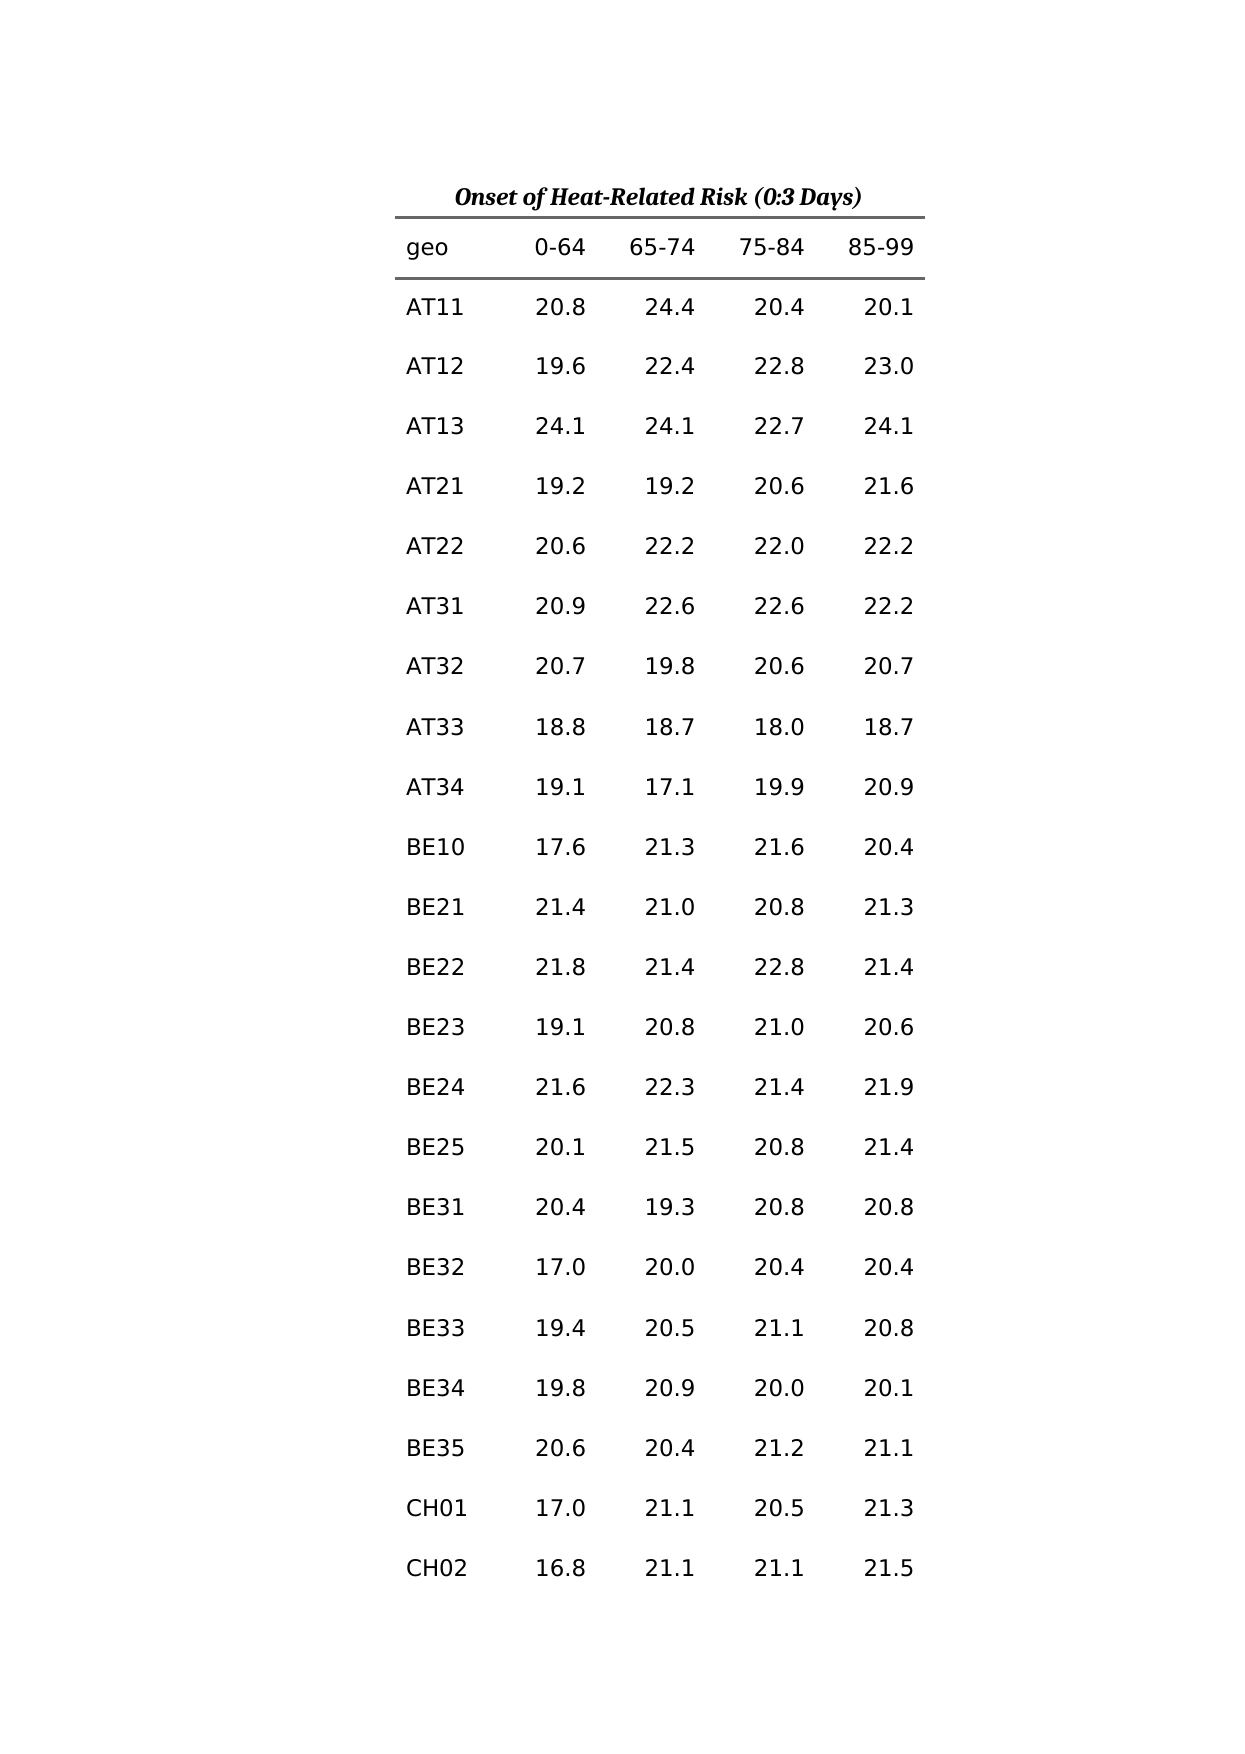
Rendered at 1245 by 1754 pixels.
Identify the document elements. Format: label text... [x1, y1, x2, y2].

table_cell BE32 [395, 1238, 502, 1298]
table_cell 21.6 [706, 818, 815, 878]
table_cell 21.3 [596, 818, 706, 878]
table_cell 20.8 [596, 998, 706, 1058]
table_cell 21.4 [815, 938, 924, 998]
table_cell 20.4 [596, 1419, 706, 1479]
table_cell 22.8 [706, 337, 815, 397]
table_cell BE31 [395, 1178, 502, 1238]
table_cell BE25 [395, 1118, 502, 1178]
table_cell 17.6 [502, 818, 596, 878]
table_cell AT32 [395, 637, 502, 697]
table_cell BE35 [395, 1419, 502, 1479]
table_cell BE34 [395, 1359, 502, 1419]
table_header 75-84 [706, 219, 815, 277]
table_cell AT21 [395, 457, 502, 517]
table_cell 24.1 [815, 397, 924, 457]
table_cell 22.2 [815, 577, 924, 637]
table_cell 21.6 [815, 457, 924, 517]
table_cell 20.1 [815, 1359, 924, 1419]
table_cell 20.9 [502, 577, 596, 637]
table_cell BE10 [395, 818, 502, 878]
table_cell AT13 [395, 397, 502, 457]
table_cell 20.8 [706, 1178, 815, 1238]
table_cell 24.1 [596, 397, 706, 457]
table_cell 21.4 [502, 878, 596, 938]
table_cell 20.7 [502, 637, 596, 697]
table_cell 17.0 [502, 1479, 596, 1539]
table_cell 21.6 [502, 1058, 596, 1118]
table_cell 21.4 [815, 1118, 924, 1178]
table_cell 21.3 [815, 1479, 924, 1539]
table_cell 22.2 [596, 517, 706, 577]
table_cell 21.0 [706, 998, 815, 1058]
table_cell AT31 [395, 577, 502, 637]
text Onset of Heat-Related Risk (0:3 Days) [231, 185, 1089, 210]
table_cell 18.8 [502, 698, 596, 757]
table_cell 20.8 [502, 280, 596, 337]
table_cell 18.7 [596, 698, 706, 757]
table_cell 19.2 [596, 457, 706, 517]
table_cell 19.8 [502, 1359, 596, 1419]
table_cell 20.0 [596, 1238, 706, 1298]
table_cell 17.1 [596, 758, 706, 818]
table_cell 21.5 [815, 1539, 924, 1599]
table_cell AT34 [395, 758, 502, 818]
table_cell 21.1 [706, 1299, 815, 1358]
table_cell 20.0 [706, 1359, 815, 1419]
table_cell 20.8 [815, 1299, 924, 1358]
table_cell 20.7 [815, 637, 924, 697]
table_cell AT11 [395, 280, 502, 337]
table_cell 21.3 [815, 878, 924, 938]
table_cell 20.6 [502, 517, 596, 577]
table_cell 19.2 [502, 457, 596, 517]
table_cell 23.0 [815, 337, 924, 397]
table_cell 20.4 [706, 1238, 815, 1298]
table_cell 20.5 [596, 1299, 706, 1358]
table_cell 24.1 [502, 397, 596, 457]
table_cell 22.6 [596, 577, 706, 637]
table_cell 20.8 [815, 1178, 924, 1238]
table_cell 22.2 [815, 517, 924, 577]
table_cell BE23 [395, 998, 502, 1058]
table_cell 20.4 [706, 280, 815, 337]
table_cell 21.1 [596, 1539, 706, 1599]
table_cell CH02 [395, 1539, 502, 1599]
table_cell 20.4 [502, 1178, 596, 1238]
table_cell 20.6 [706, 457, 815, 517]
table_cell 22.8 [706, 938, 815, 998]
table_cell 19.8 [596, 637, 706, 697]
table_cell BE24 [395, 1058, 502, 1118]
table_cell 20.8 [706, 878, 815, 938]
table_cell AT12 [395, 337, 502, 397]
table_cell 24.4 [596, 280, 706, 337]
table_cell 21.2 [706, 1419, 815, 1479]
table_cell 19.4 [502, 1299, 596, 1358]
table_cell 20.4 [815, 1238, 924, 1298]
table_header 85-99 [815, 219, 924, 277]
table_cell 21.0 [596, 878, 706, 938]
table_cell BE33 [395, 1299, 502, 1358]
table_cell 20.6 [502, 1419, 596, 1479]
table_cell BE22 [395, 938, 502, 998]
table_cell 22.0 [706, 517, 815, 577]
table_cell 22.7 [706, 397, 815, 457]
table_cell 20.9 [815, 758, 924, 818]
table_cell 21.4 [706, 1058, 815, 1118]
table_cell 22.3 [596, 1058, 706, 1118]
table_cell 21.1 [815, 1419, 924, 1479]
table_cell 22.4 [596, 337, 706, 397]
table_header geo [395, 219, 502, 277]
table_cell 16.8 [502, 1539, 596, 1599]
table_cell 21.4 [596, 938, 706, 998]
table_cell 20.5 [706, 1479, 815, 1539]
table_cell 18.0 [706, 698, 815, 757]
table_cell 20.6 [706, 637, 815, 697]
table_cell 21.1 [596, 1479, 706, 1539]
table_cell 22.6 [706, 577, 815, 637]
table_cell 21.1 [706, 1539, 815, 1599]
table_cell CH01 [395, 1479, 502, 1539]
table_cell 17.0 [502, 1238, 596, 1298]
table_cell 19.1 [502, 998, 596, 1058]
table_cell 20.9 [596, 1359, 706, 1419]
table_cell 20.6 [815, 998, 924, 1058]
table_cell 21.8 [502, 938, 596, 998]
table_cell 19.9 [706, 758, 815, 818]
table_cell AT33 [395, 698, 502, 757]
table_cell 20.1 [815, 280, 924, 337]
table_cell 21.5 [596, 1118, 706, 1178]
table_cell 18.7 [815, 698, 924, 757]
table_cell 19.3 [596, 1178, 706, 1238]
table_header 0-64 [502, 219, 596, 277]
table_cell 20.1 [502, 1118, 596, 1178]
table_cell 19.6 [502, 337, 596, 397]
table_cell AT22 [395, 517, 502, 577]
table_cell 19.1 [502, 758, 596, 818]
table_header 65-74 [596, 219, 706, 277]
table_cell 20.8 [706, 1118, 815, 1178]
table_cell 20.4 [815, 818, 924, 878]
table_cell BE21 [395, 878, 502, 938]
table_cell 21.9 [815, 1058, 924, 1118]
